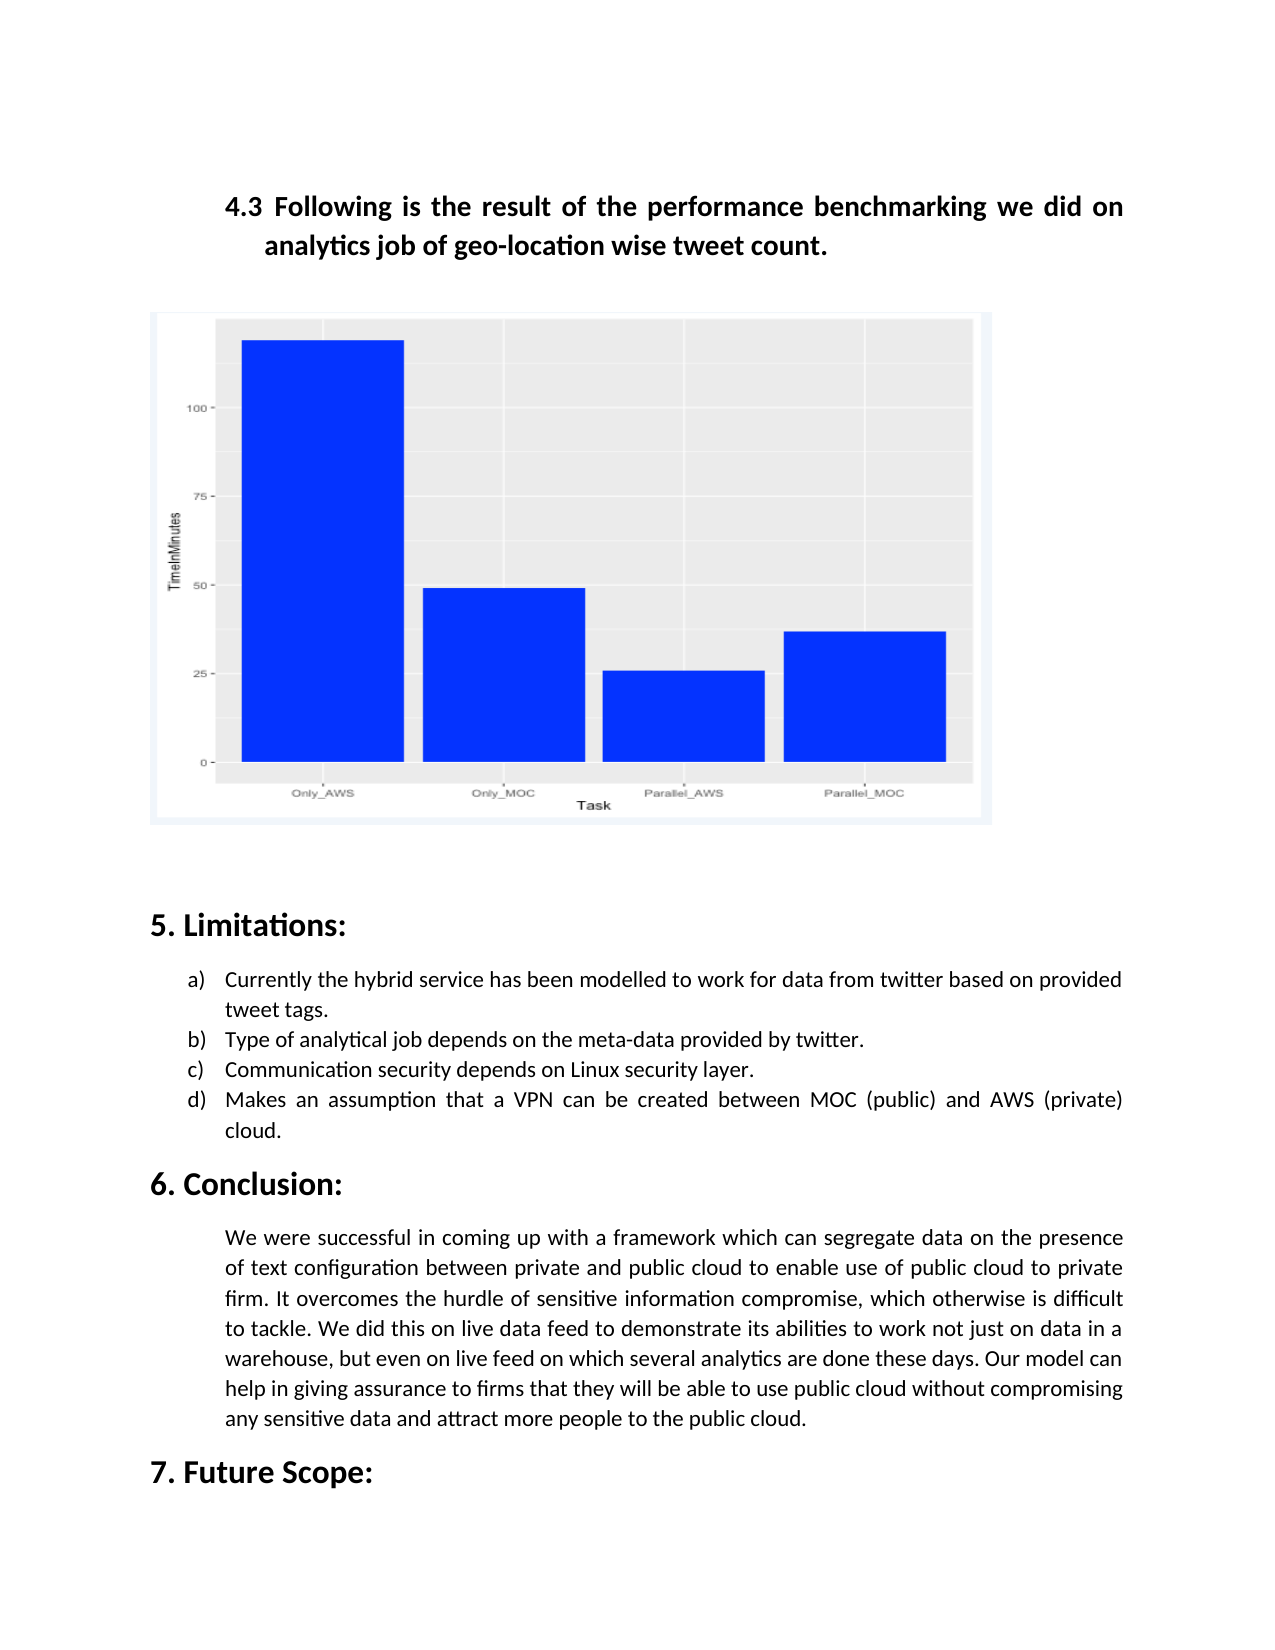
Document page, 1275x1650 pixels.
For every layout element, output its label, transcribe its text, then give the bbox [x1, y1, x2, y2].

picture [150, 312, 993, 825]
list Communication security depends on Linux security layer. [187, 1055, 1125, 1083]
text 7. Future Scope: [150, 1451, 1125, 1492]
list Currently the hybrid service has been modelled to work for data from twitter based on provided tweet tags. [187, 965, 1125, 1023]
list Makes an assumption that a VPN can be created between MOC (public) and AWS (private) cloud. [187, 1086, 1125, 1144]
list Following is the result of the performance benchmarking we did on analytics job of geo-location wise tweet count. [225, 188, 1125, 262]
text 6. Conclusion: [150, 1163, 1125, 1203]
text 5. Limitations: [150, 904, 1125, 945]
list Type of analytical job depends on the meta-data provided by twitter. [187, 1025, 1125, 1053]
text We were successful in coming up with a framework which can segregate data on the presence of text configuration between private and public cloud to enable use of public cloud to private firm. It overcomes the hurdle of sensitive information compromise, which otherwise is difficult to tackle. We did this on live data feed to demonstrate its abilities to work not just on data in a warehouse, but even on live feed on which several analytics are done these days. Our model can help in giving assurance to firms that they will be able to use public cloud without compromising any sensitive data and attract more people to the public cloud. [225, 1223, 1125, 1433]
